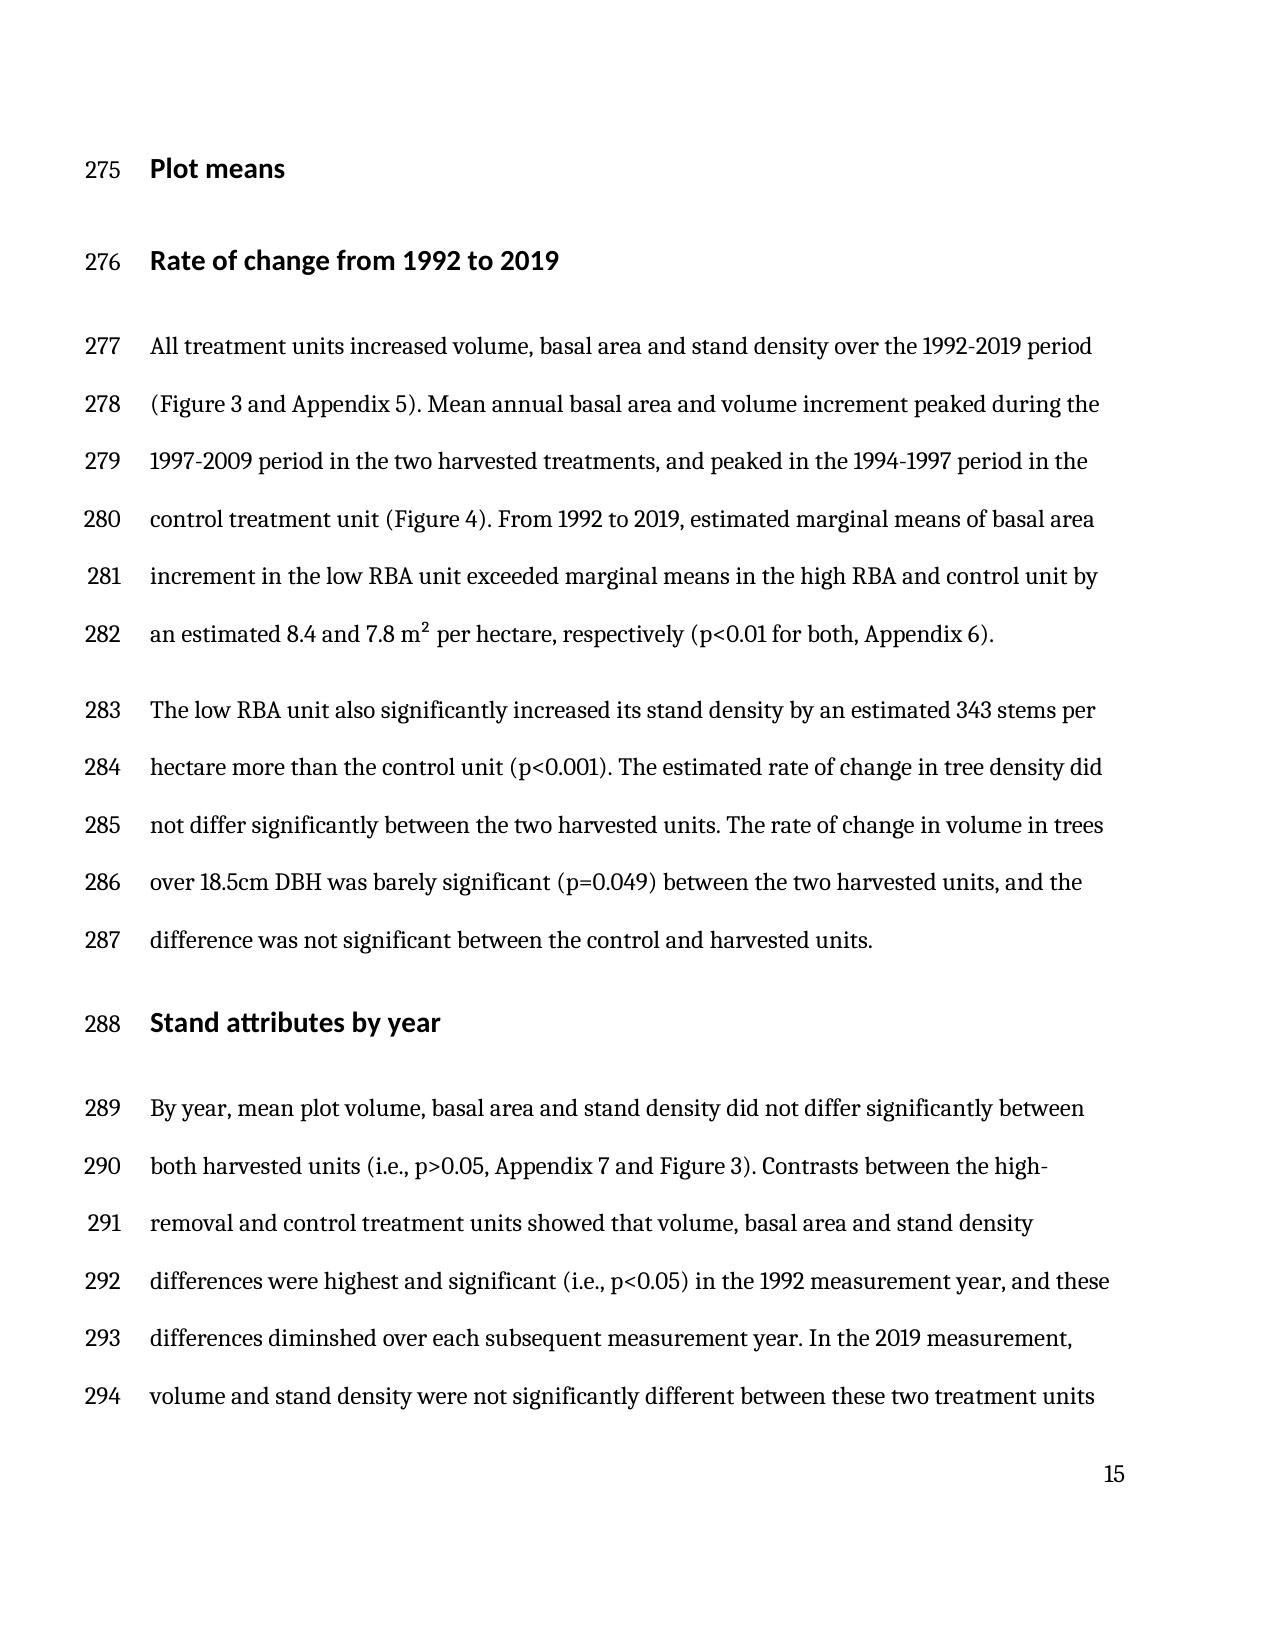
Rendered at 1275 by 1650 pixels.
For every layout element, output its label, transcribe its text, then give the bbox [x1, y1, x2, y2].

subtitle Plot means [150, 150, 1125, 186]
subtitle Stand attributes by year [150, 1004, 1125, 1040]
text All treatment units increased volume, basal area and stand density over the 1992-2019 period (Figure 3 and Appendix 5). Mean annual basal area and volume increment peaked during the 1997-2009 period in the two harvested treatments, and peaked in the 1994-1997 period in the control treatment unit (Figure 4). From 1992 to 2019, estimated marginal means of basal area increment in the low RBA unit exceeded marginal means in the high RBA and control unit by an estimated 8.4 and 7.8 m² per hectare, respectively (p<0.01 for both, Appendix 6). [150, 332, 1125, 648]
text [150, 1094, 1125, 1410]
text The low RBA unit also significantly increased its stand density by an estimated 343 stems per hectare more than the control unit (p<0.001). The estimated rate of change in tree density did not differ significantly between the two harvested units. The rate of change in volume in trees over 18.5cm DBH was barely significant (p=0.049) between the two harvested units, and the difference was not significant between the control and harvested units. [150, 696, 1125, 954]
subtitle Rate of change from 1992 to 2019 [150, 242, 1125, 278]
